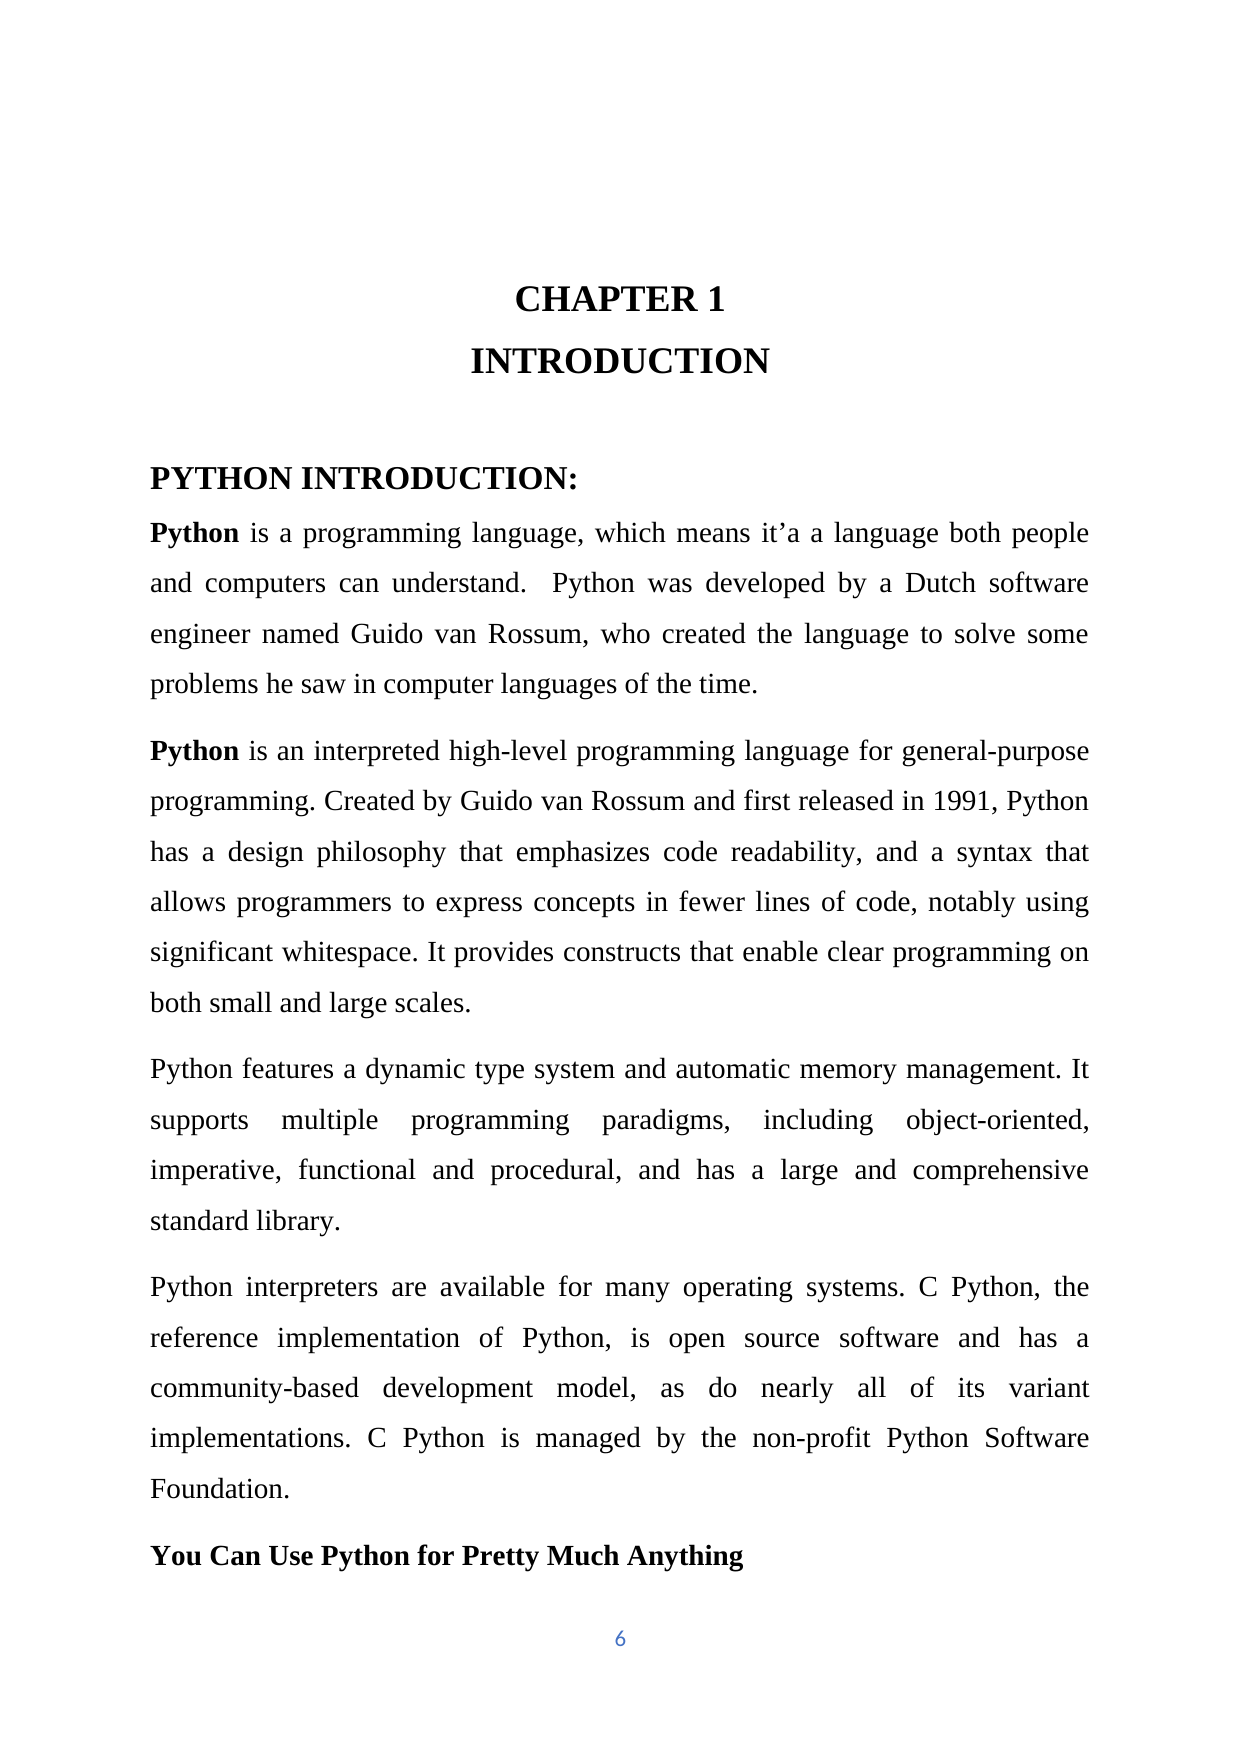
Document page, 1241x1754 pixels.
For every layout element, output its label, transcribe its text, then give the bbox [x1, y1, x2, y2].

text Python interpreters are available for many operating systems. C Python, the reference implementation of Python, is open source software and has a community-based development model, as do nearly all of its variant implementations. C Python is managed by the non-profit Python Software Foundation. [150, 1269, 1090, 1504]
text PYTHON INTRODUCTION: [150, 458, 1090, 496]
text CHAPTER 1 [150, 276, 1090, 319]
text Python is a programming language, which means it’a a language both people and computers can understand. Python was developed by a Dutch software engineer named Guido van Rossum, who created the language to solve some problems he saw in computer languages of the time. [150, 515, 1090, 700]
text INTRODUCTION [150, 338, 1090, 381]
text Python is an interpreted high-level programming language for general-purpose programming. Created by Guido van Rossum and first released in 1991, Python has a design philosophy that emphasizes code readability, and a syntax that allows programmers to express concepts in fewer lines of code, notably using significant whitespace. It provides constructs that enable clear programming on both small and large scales. [150, 733, 1090, 1018]
text Python features a dynamic type system and automatic memory management. It supports multiple programming paradigms, including object-oriented, imperative, functional and procedural, and has a large and comprehensive standard library. [150, 1052, 1090, 1236]
text You Can Use Python for Pretty Much Anything [150, 1538, 1090, 1571]
